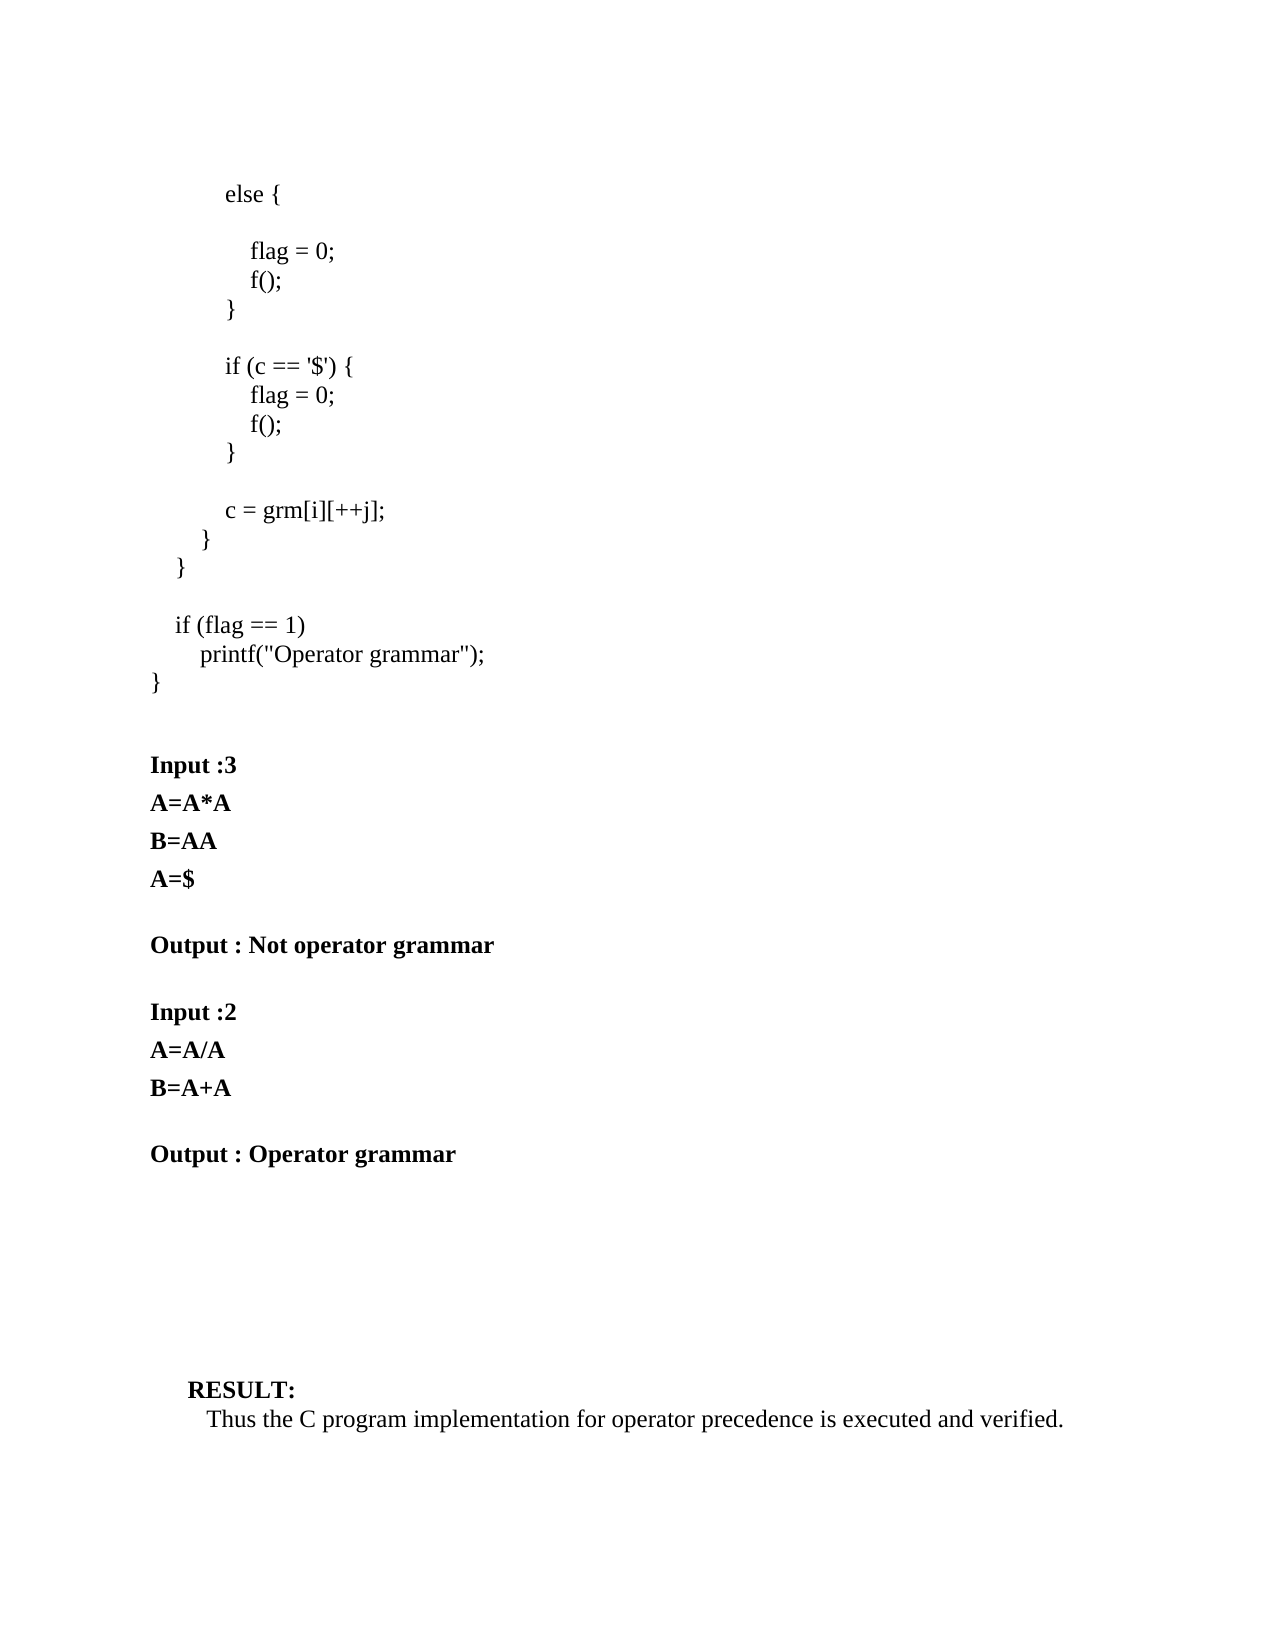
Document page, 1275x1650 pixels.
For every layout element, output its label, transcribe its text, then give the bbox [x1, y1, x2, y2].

text f(); [150, 265, 1125, 294]
text if (c == '$') { [150, 351, 1125, 380]
text Input :3 [150, 750, 1125, 779]
text } [150, 524, 1125, 552]
text c = grm[i][++j]; [150, 495, 1125, 524]
text Input :2 [150, 997, 1125, 1026]
text A=A*A [150, 788, 1125, 817]
text f(); [150, 409, 1125, 437]
text else { [150, 179, 1125, 207]
text A=$ [150, 864, 1125, 892]
text Output : Not operator grammar [150, 930, 1125, 959]
text } [150, 294, 1125, 322]
text if (flag == 1) [150, 610, 1125, 639]
text B=A+A [150, 1073, 1125, 1102]
text flag = 0; [150, 380, 1125, 409]
text flag = 0; [150, 236, 1125, 265]
text printf("Operator grammar"); [150, 639, 1125, 667]
text } [150, 552, 1125, 581]
text A=A/A [150, 1035, 1125, 1064]
text Output : Operator grammar [150, 1139, 1125, 1168]
text } [150, 437, 1125, 466]
text } [150, 667, 1125, 696]
text B=AA [150, 826, 1125, 854]
text RESULT: Thus the C program implementation for operator precedence is executed and verified. [187, 1375, 1125, 1432]
